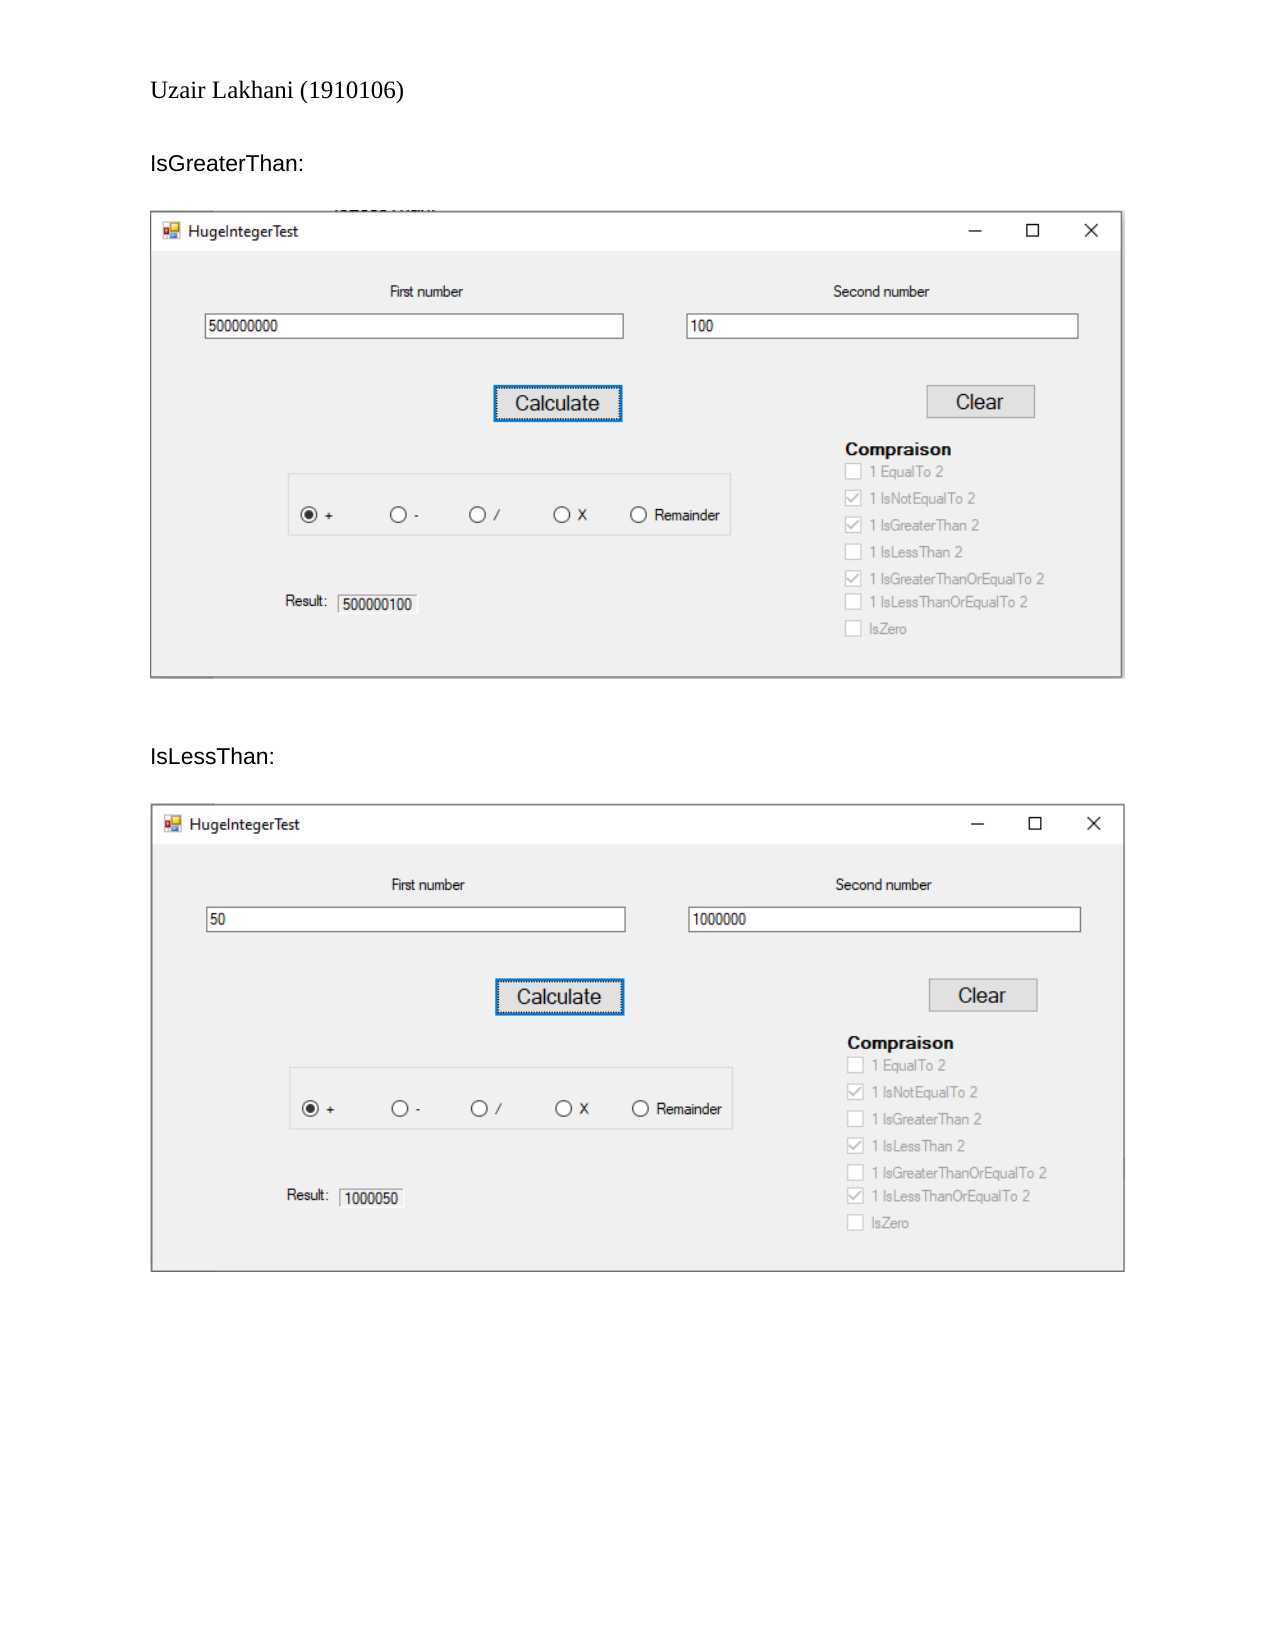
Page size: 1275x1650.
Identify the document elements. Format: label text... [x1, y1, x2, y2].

picture [150, 803, 1125, 1272]
text IsGreaterThan: [150, 150, 1125, 176]
picture [150, 210, 1125, 679]
text IsLessThan: [150, 743, 1125, 769]
